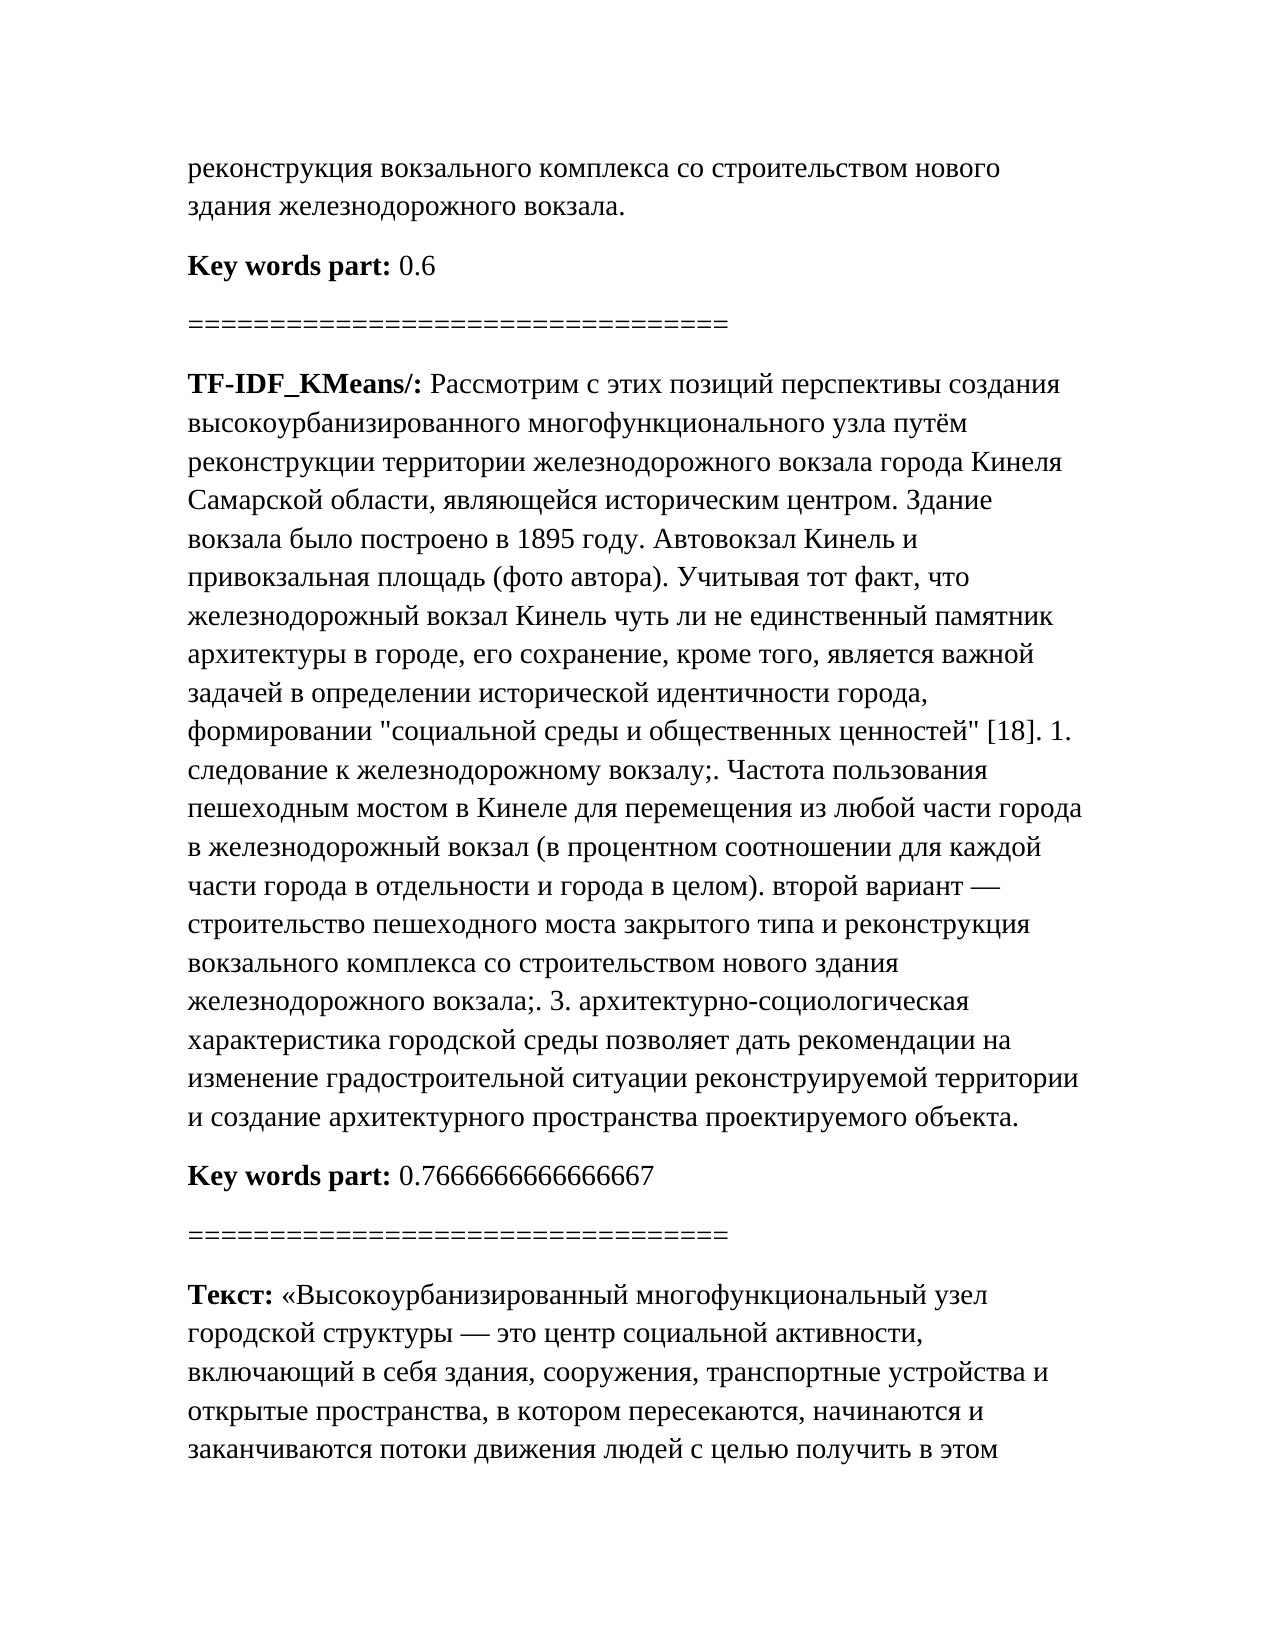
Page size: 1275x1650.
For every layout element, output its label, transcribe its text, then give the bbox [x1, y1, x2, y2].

text Key words part: 0.6 [187, 248, 1087, 281]
text Key words part: 0.7666666666666667 [187, 1158, 1087, 1192]
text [187, 150, 1087, 222]
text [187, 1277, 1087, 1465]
text ================================= [187, 1218, 1087, 1251]
text ================================= [187, 307, 1087, 341]
text TF-IDF_KMeans/: Рассмотрим с этих позиций перспективы создания высокоурбанизированного многофункционального узла путём реконструкции территории железнодорожного вокзала города Кинеля Самарской области, являющейся историческим центром. Здание вокзала было построено в 1895 году. Автовокзал Кинель и привокзальная площадь (фото автора). Учитывая тот факт, что железнодорожный вокзал Кинель чуть ли не единственный памятник архитектуры в городе, его сохранение, кроме того, является важной задачей в определении исторической идентичности города, формировании "социальной среды и общественных ценностей" [18]. 1. следование к железнодорожному вокзалу;. Частота пользования пешеходным мостом в Кинеле для перемещения из любой части города в железнодорожный вокзал (в процентном соотношении для каждой части города в отдельности и города в целом). второй вариант — строительство пешеходного моста закрытого типа и реконструкция вокзального комплекса со строительством нового здания железнодорожного вокзала;. 3. архитектурно-социологическая характеристика городской среды позволяет дать рекомендации на изменение градостроительной ситуации реконструируемой территории и создание архитектурного пространства проектируемого объекта. [187, 367, 1087, 1132]
